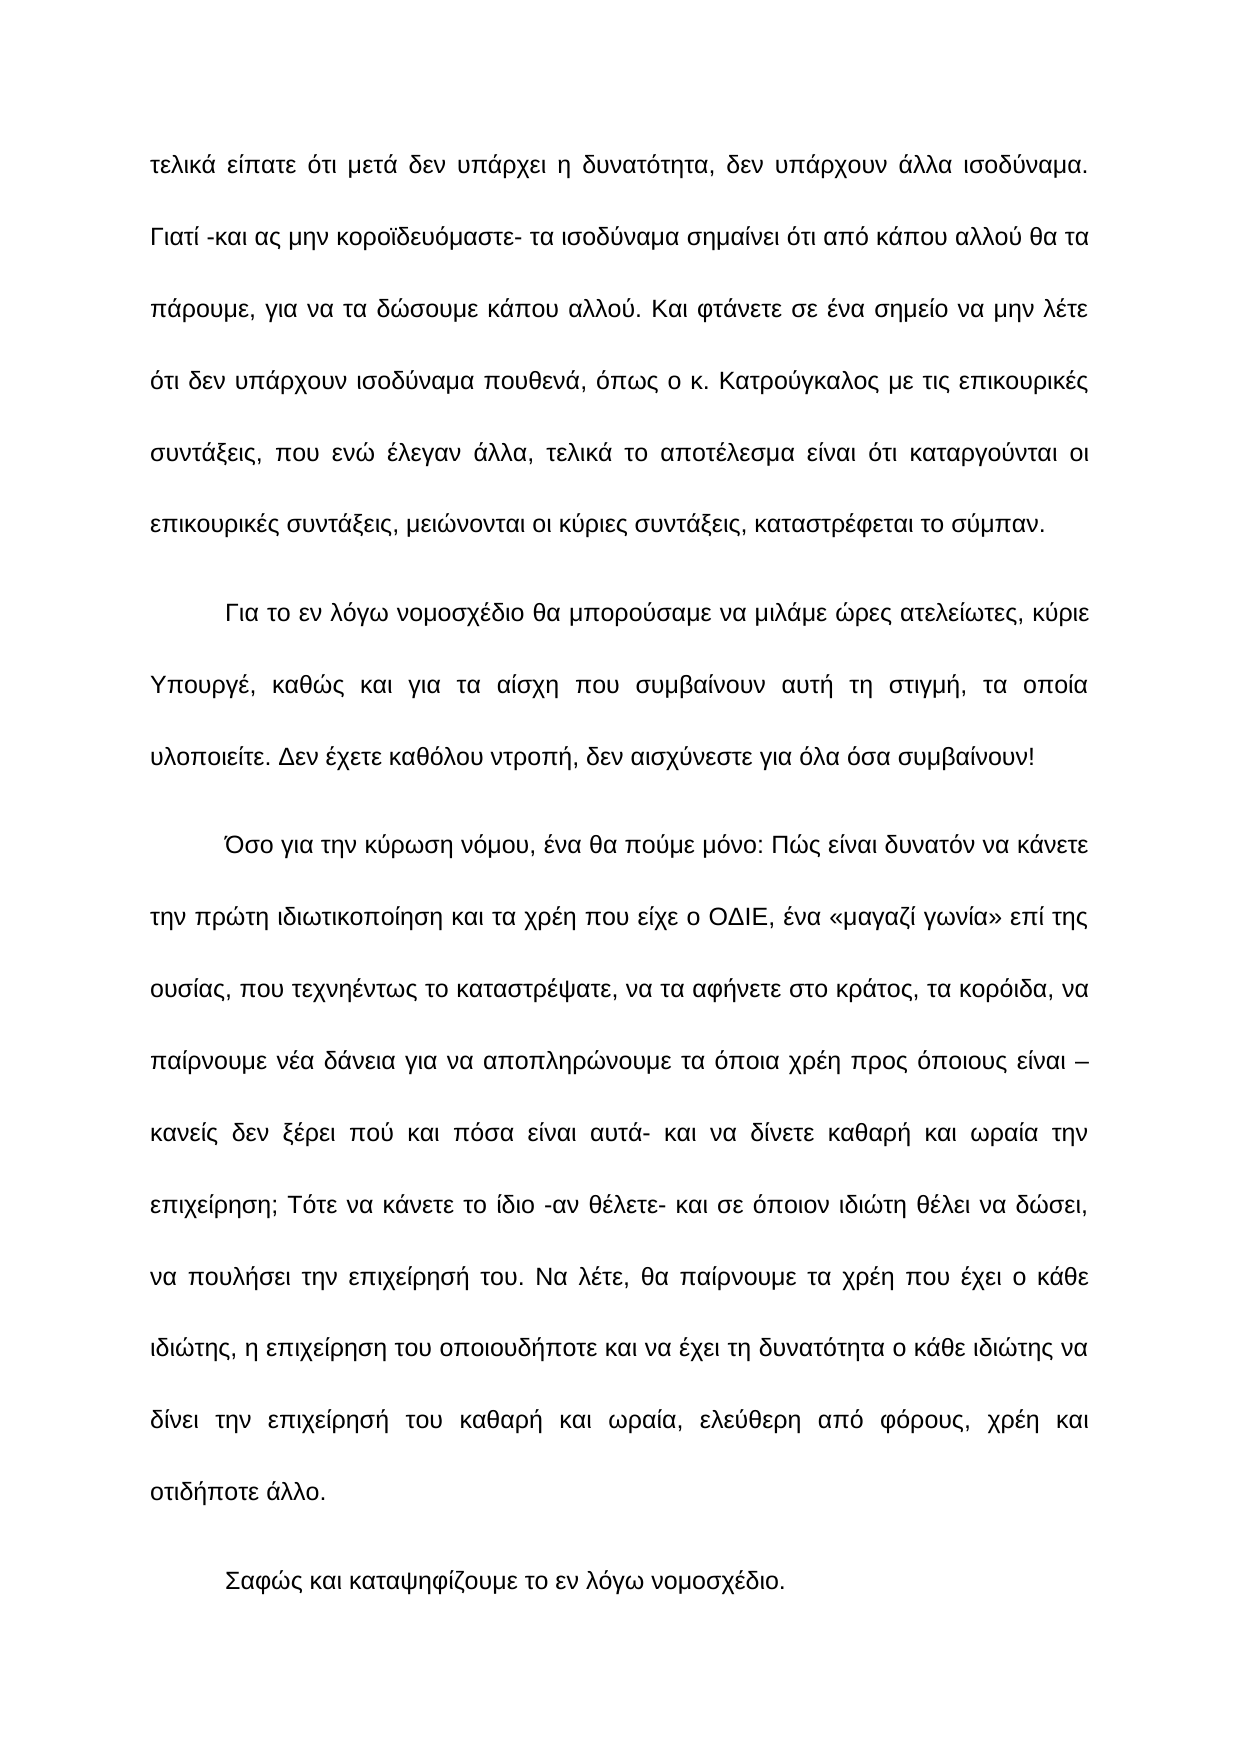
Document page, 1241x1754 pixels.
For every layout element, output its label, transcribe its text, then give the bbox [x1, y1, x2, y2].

text Όσο για την κύρωση νόμου, ένα θα πούμε μόνο: Πώς είναι δυνατόν να κάνετε την πρώτη ιδιωτικοποίηση και τα χρέη που είχε ο ΟΔΙΕ, ένα «μαγαζί γωνία» επί της ουσίας, που τεχνηέντως το καταστρέψατε, να τα αφήνετε στο κράτος, τα κορόιδα, να παίρνουμε νέα δάνεια για να αποπληρώνουμε τα όποια χρέη προς όποιους είναι –κανείς δεν ξέρει πού και πόσα είναι αυτά- και να δίνετε καθαρή και ωραία την επιχείρηση; Τότε να κάνετε το ίδιο -αν θέλετε- και σε όποιον ιδιώτη θέλει να δώσει, να πουλήσει την επιχείρησή του. Να λέτε, θα παίρνουμε τα χρέη που έχει ο κάθε ιδιώτης, η επιχείρηση του οποιουδήποτε και να έχει τη δυνατότητα ο κάθε ιδιώτης να δίνει την επιχείρησή του καθαρή και ωραία, ελεύθερη από φόρους, χρέη και οτιδήποτε άλλο. [150, 830, 1090, 1506]
text Σαφώς και καταψηφίζουμε το εν λόγω νομοσχέδιο. [150, 1566, 1090, 1594]
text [150, 150, 1090, 538]
text Για το εν λόγω νομοσχέδιο θα μπορούσαμε να μιλάμε ώρες ατελείωτες, κύριε Υπουργέ, καθώς και για τα αίσχη που συμβαίνουν αυτή τη στιγμή, τα οποία υλοποιείτε. Δεν έχετε καθόλου ντροπή, δεν αισχύνεστε για όλα όσα συμβαίνουν! [150, 598, 1090, 770]
